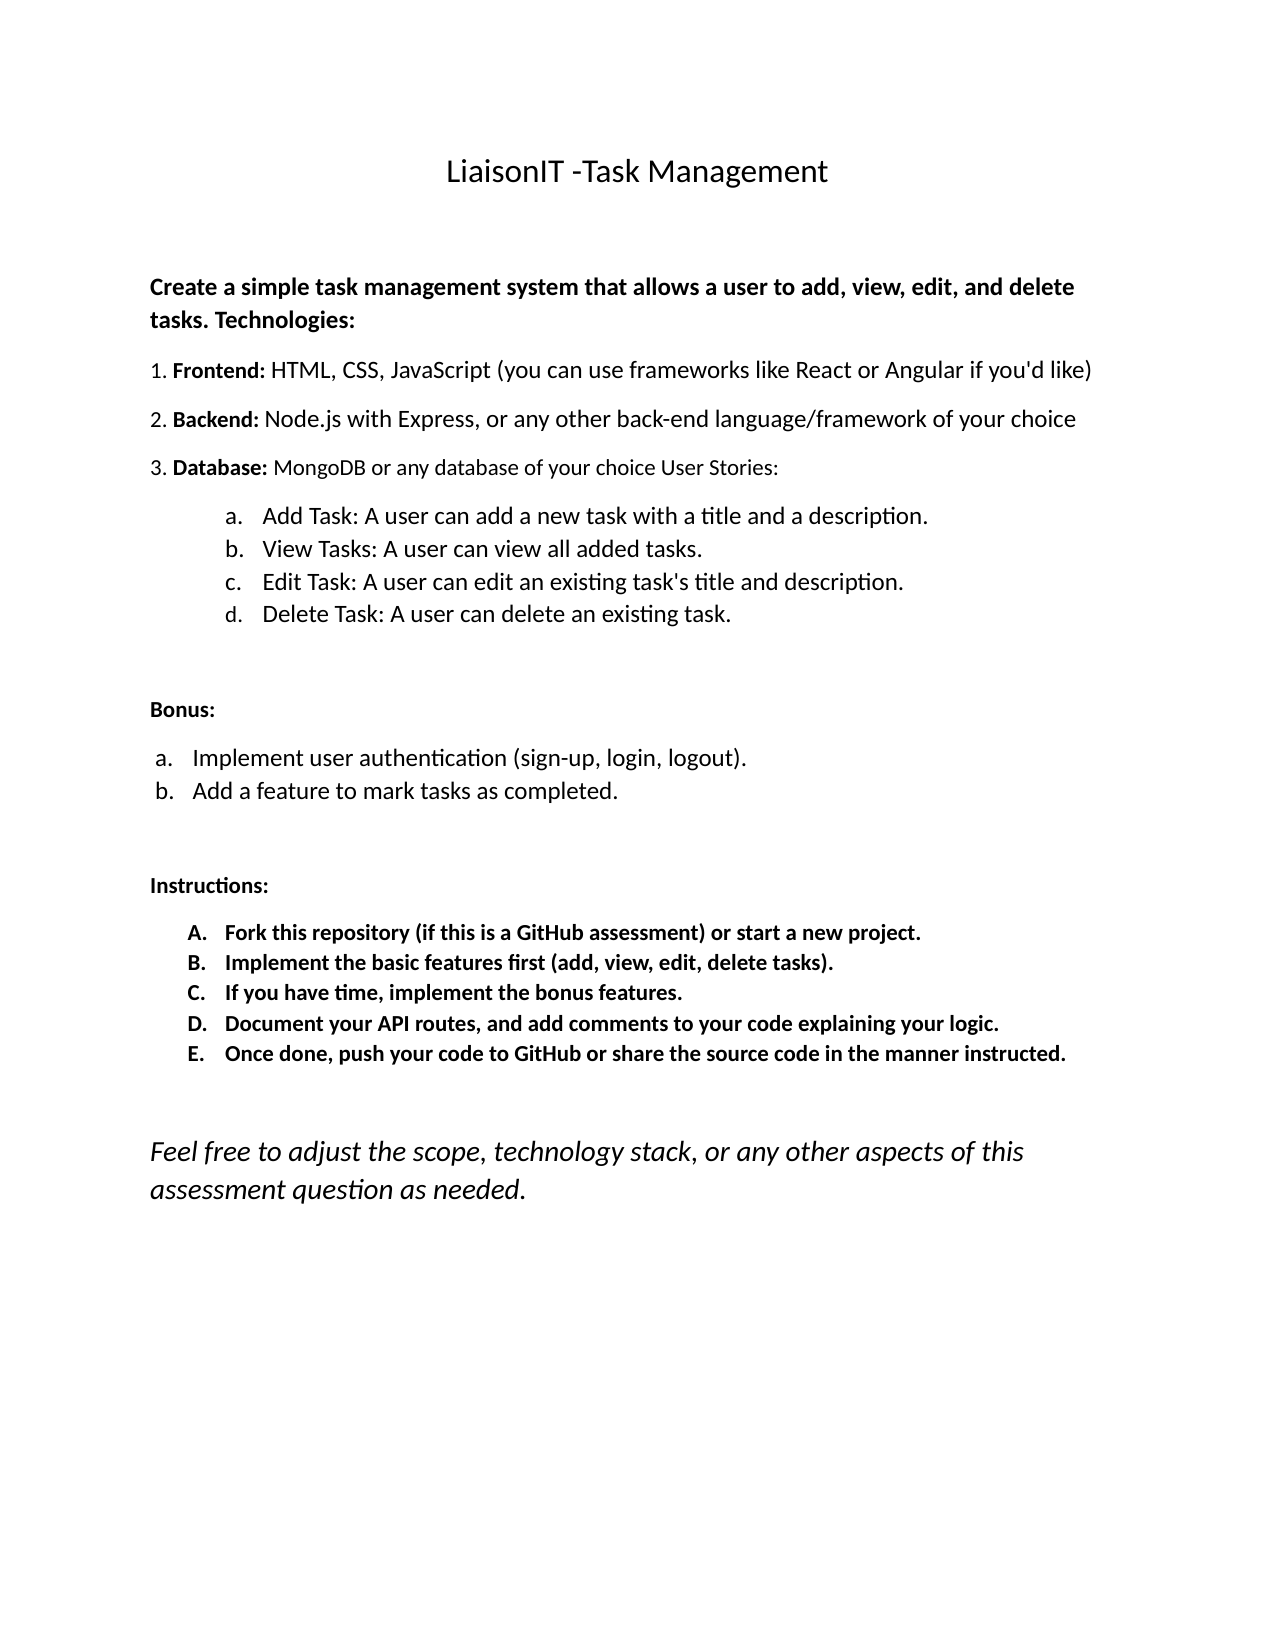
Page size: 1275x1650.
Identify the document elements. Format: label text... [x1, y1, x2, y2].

list Add Task: A user can add a new task with a title and a description. [225, 500, 1125, 530]
text 3. Database: MongoDB or any database of your choice User Stories: [150, 453, 1125, 481]
text LiaisonIT -Task Management [150, 150, 1125, 191]
list Implement user authentication (sign-up, login, logout). [155, 742, 1125, 772]
text Feel free to adjust the scope, technology stack, or any other aspects of this assessment question as needed. [150, 1133, 1125, 1207]
list Add a feature to mark tasks as completed. [155, 775, 1125, 805]
list If you have time, implement the bonus features. [187, 978, 1125, 1007]
text Bonus: [150, 695, 1125, 723]
text Create a simple task management system that allows a user to add, view, edit, and delete tasks. Technologies: [150, 271, 1125, 335]
text 1. Frontend: HTML, CSS, JavaScript (you can use frameworks like React or Angular if you'd like) [150, 354, 1125, 384]
text Instructions: [150, 871, 1125, 899]
list Delete Task: A user can delete an existing task. [225, 598, 1125, 629]
list Once done, push your code to GitHub or share the source code in the manner instructed. [187, 1039, 1125, 1067]
list Edit Task: A user can edit an existing task's title and description. [225, 566, 1125, 596]
list View Tasks: A user can view all added tasks. [225, 533, 1125, 563]
text 2. Backend: Node.js with Express, or any other back-end language/framework of your choice [150, 403, 1125, 434]
list Document your API routes, and add comments to your code explaining your logic. [187, 1009, 1125, 1037]
list Fork this repository (if this is a GitHub assessment) or start a new project. [187, 918, 1125, 946]
list Implement the basic features first (add, view, edit, delete tasks). [187, 948, 1125, 976]
